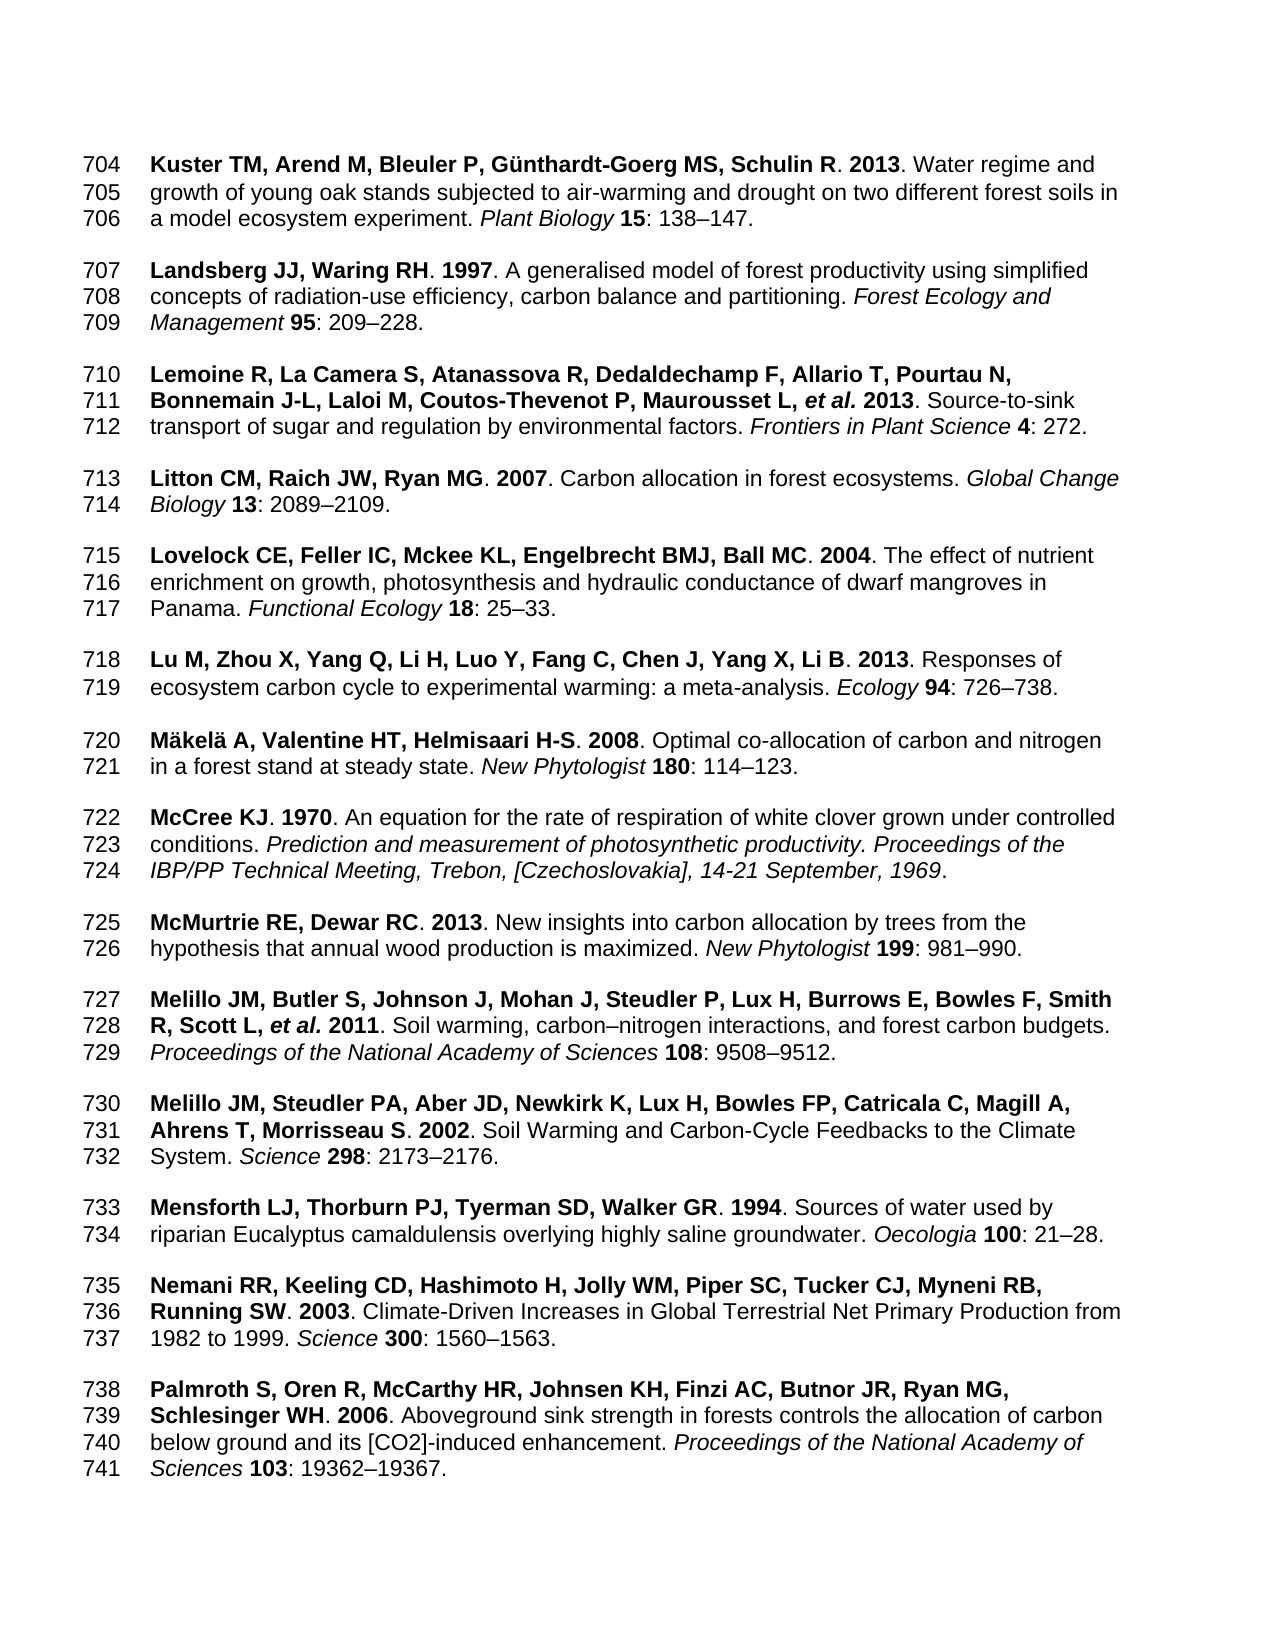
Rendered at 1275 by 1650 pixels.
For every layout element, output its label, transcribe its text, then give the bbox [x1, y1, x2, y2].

text Mensforth LJ, Thorburn PJ, Tyerman SD, Walker GR. 1994. Sources of water used by riparian Eucalyptus camaldulensis overlying highly saline groundwater. Oecologia 100: 21–28. [150, 1194, 1125, 1247]
text Lemoine R, La Camera S, Atanassova R, Dedaldechamp F, Allario T, Pourtau N, Bonnemain J-L, Laloi M, Coutos-Thevenot P, Maurousset L, et al. 2013. Source-to-sink transport of sugar and regulation by environmental factors. Frontiers in Plant Science 4: 272. [150, 361, 1125, 440]
text Melillo JM, Steudler PA, Aber JD, Newkirk K, Lux H, Bowles FP, Catricala C, Magill A, Ahrens T, Morrisseau S. 2002. Soil Warming and Carbon-Cycle Feedbacks to the Climate System. Science 298: 2173–2176. [150, 1090, 1125, 1169]
text Lu M, Zhou X, Yang Q, Li H, Luo Y, Fang C, Chen J, Yang X, Li B. 2013. Responses of ecosystem carbon cycle to experimental warming: a meta‐analysis. Ecology 94: 726–738. [150, 646, 1125, 700]
text Nemani RR, Keeling CD, Hashimoto H, Jolly WM, Piper SC, Tucker CJ, Myneni RB, Running SW. 2003. Climate-Driven Increases in Global Terrestrial Net Primary Production from 1982 to 1999. Science 300: 1560–1563. [150, 1272, 1125, 1351]
text McCree KJ. 1970. An equation for the rate of respiration of white clover grown under controlled conditions. Prediction and measurement of photosynthetic productivity. Proceedings of the IBP/PP Technical Meeting, Trebon, [Czechoslovakia], 14-21 September, 1969. [150, 804, 1125, 883]
text Melillo JM, Butler S, Johnson J, Mohan J, Steudler P, Lux H, Burrows E, Bowles F, Smith R, Scott L, et al. 2011. Soil warming, carbon–nitrogen interactions, and forest carbon budgets. Proceedings of the National Academy of Sciences 108: 9508–9512. [150, 986, 1125, 1065]
text Litton CM, Raich JW, Ryan MG. 2007. Carbon allocation in forest ecosystems. Global Change Biology 13: 2089–2109. [150, 465, 1125, 517]
text McMurtrie RE, Dewar RC. 2013. New insights into carbon allocation by trees from the hypothesis that annual wood production is maximized. New Phytologist 199: 981–990. [150, 908, 1125, 961]
text Lovelock CE, Feller IC, Mckee KL, Engelbrecht BMJ, Ball MC. 2004. The effect of nutrient enrichment on growth, photosynthesis and hydraulic conductance of dwarf mangroves in Panama. Functional Ecology 18: 25–33. [150, 542, 1125, 621]
text Mäkelä A, Valentine HT, Helmisaari H-S. 2008. Optimal co‐allocation of carbon and nitrogen in a forest stand at steady state. New Phytologist 180: 114–123. [150, 725, 1125, 779]
text Kuster TM, Arend M, Bleuler P, Günthardt‐Goerg MS, Schulin R. 2013. Water regime and growth of young oak stands subjected to air‐warming and drought on two different forest soils in a model ecosystem experiment. Plant Biology 15: 138–147. [150, 150, 1125, 232]
text Palmroth S, Oren R, McCarthy HR, Johnsen KH, Finzi AC, Butnor JR, Ryan MG, Schlesinger WH. 2006. Aboveground sink strength in forests controls the allocation of carbon below ground and its [CO2]-induced enhancement. Proceedings of the National Academy of Sciences 103: 19362–19367. [150, 1376, 1125, 1481]
text Landsberg JJ, Waring RH. 1997. A generalised model of forest productivity using simplified concepts of radiation-use efficiency, carbon balance and partitioning. Forest Ecology and Management 95: 209–228. [150, 257, 1125, 336]
